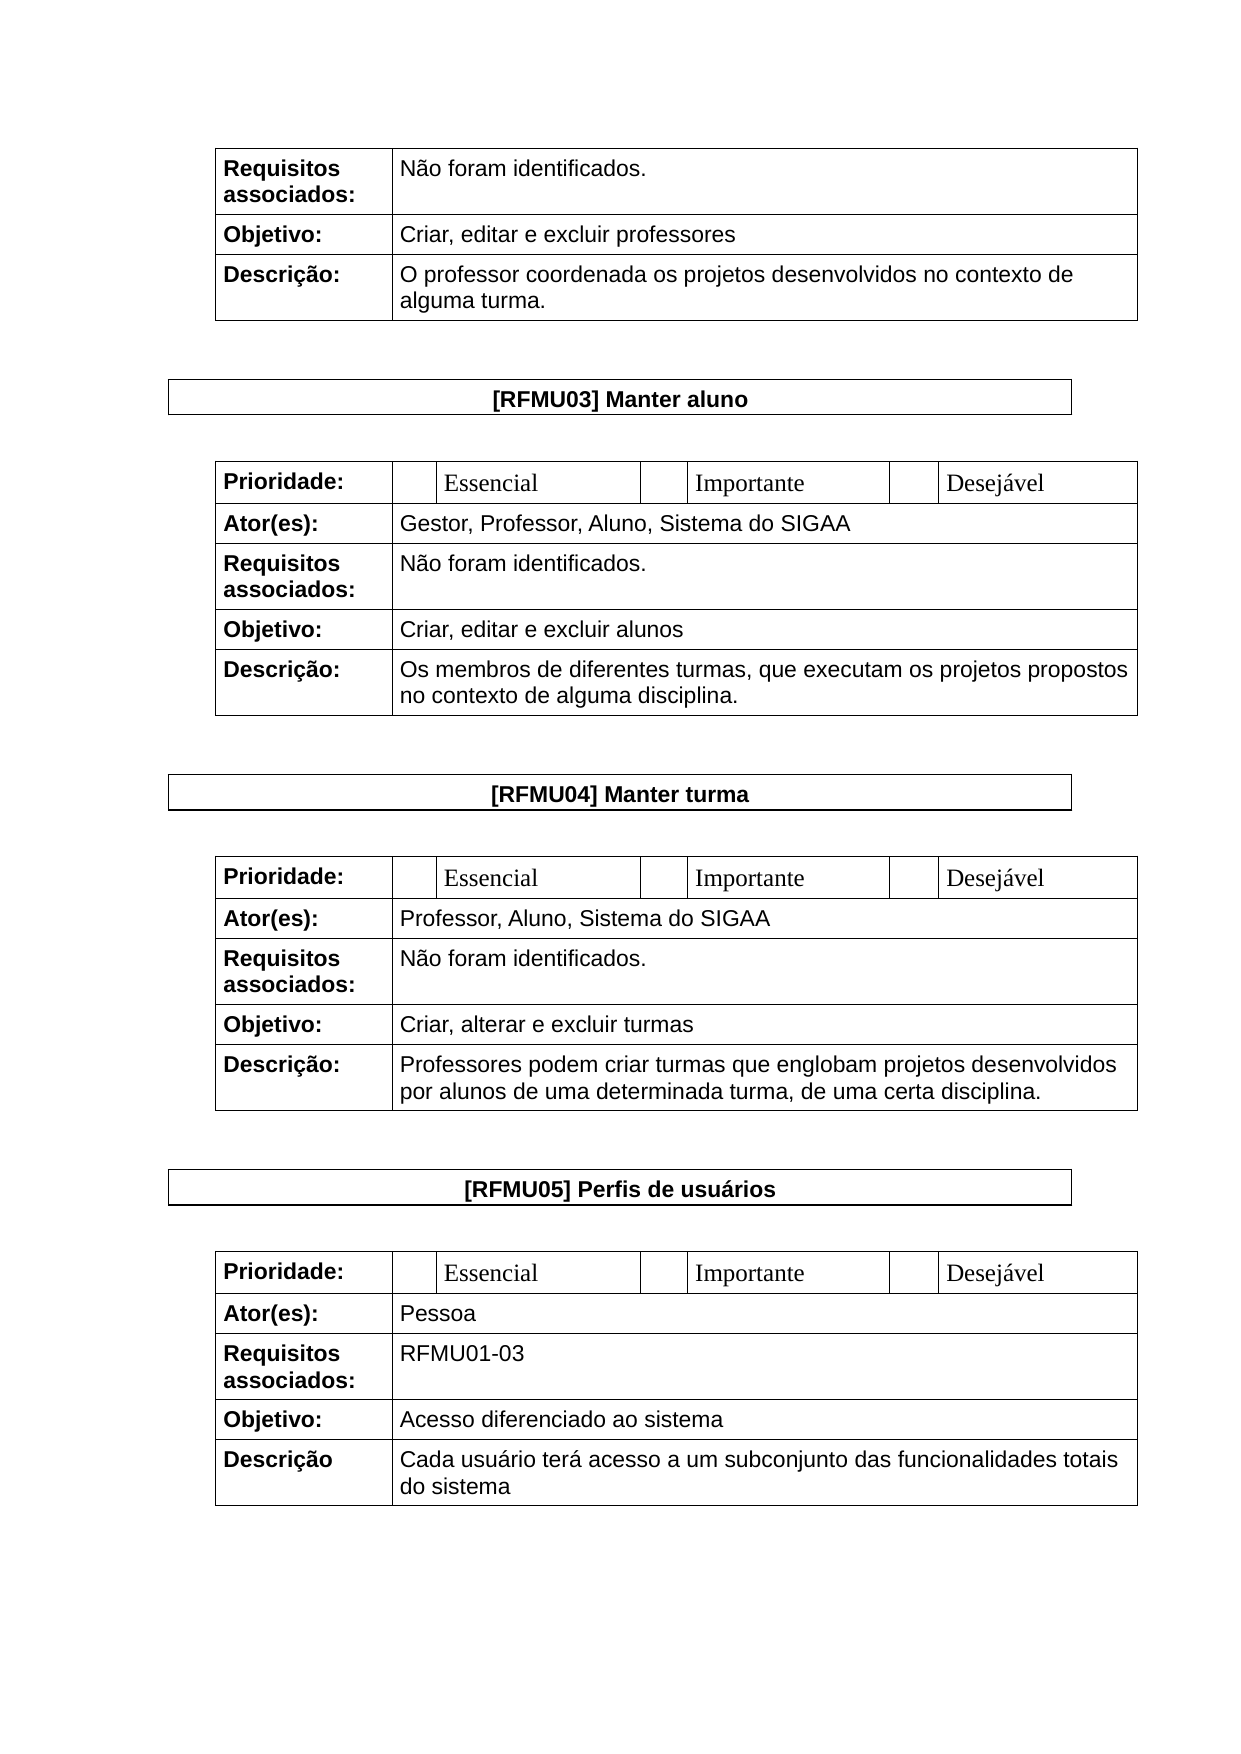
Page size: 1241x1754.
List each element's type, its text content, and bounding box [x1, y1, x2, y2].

table_cell Ator(es): [216, 1294, 392, 1333]
table_header Importante [688, 462, 889, 503]
table_header [890, 857, 938, 898]
table_cell Descrição: [216, 255, 392, 320]
table_header [641, 1252, 687, 1293]
table_header [890, 462, 938, 503]
table_cell Objetivo: [216, 610, 392, 649]
table_header Importante [688, 1252, 889, 1293]
table_header [641, 857, 687, 898]
table_header Importante [688, 857, 889, 898]
table_cell Gestor, Professor, Aluno, Sistema do SIGAA [393, 504, 1137, 543]
table_cell Cada usuário terá acesso a um subconjunto das funcionalidades totais do sistema [393, 1440, 1137, 1505]
table_cell Requisitos associados: [216, 1334, 392, 1399]
table_header Prioridade: [216, 1252, 392, 1293]
table_cell Criar, editar e excluir alunos [393, 610, 1137, 649]
table_cell Ator(es): [216, 504, 392, 543]
table_header Prioridade: [216, 857, 392, 898]
table_cell Não foram identificados. [393, 149, 1137, 214]
table_cell Os membros de diferentes turmas, que executam os projetos propostos no contexto de alguma disciplina. [393, 650, 1137, 715]
table_cell Criar, alterar e excluir turmas [393, 1005, 1137, 1044]
table_cell O professor coordenada os projetos desenvolvidos no contexto de alguma turma. [393, 255, 1137, 320]
table_cell Objetivo: [216, 1400, 392, 1439]
table_cell Ator(es): [216, 899, 392, 938]
table_cell Descrição [216, 1440, 392, 1505]
table_cell Descrição: [216, 650, 392, 715]
table_cell RFMU01-03 [393, 1334, 1137, 1399]
table_header [393, 857, 436, 898]
table_header Essencial [437, 857, 640, 898]
table_cell Não foram identificados. [393, 939, 1137, 1004]
text [RFMU04] Manter turma [169, 775, 1071, 809]
table_header Desejável [939, 1252, 1137, 1293]
table_cell Objetivo: [216, 215, 392, 254]
table_cell Requisitos associados: [216, 149, 392, 214]
table_cell Objetivo: [216, 1005, 392, 1044]
text [RFMU05] Perfis de usuários [169, 1170, 1071, 1204]
text [RFMU03] Manter aluno [169, 380, 1071, 414]
table_cell Pessoa [393, 1294, 1137, 1333]
table_cell Não foram identificados. [393, 544, 1137, 609]
table_header [393, 1252, 436, 1293]
table_cell Requisitos associados: [216, 544, 392, 609]
table_header [393, 462, 436, 503]
table_header Desejável [939, 462, 1137, 503]
table_cell Professor, Aluno, Sistema do SIGAA [393, 899, 1137, 938]
table_cell Professores podem criar turmas que englobam projetos desenvolvidos por alunos de uma determinada turma, de uma certa disciplina. [393, 1045, 1137, 1110]
table_cell Requisitos associados: [216, 939, 392, 1004]
table_cell Criar, editar e excluir professores [393, 215, 1137, 254]
table_cell Acesso diferenciado ao sistema [393, 1400, 1137, 1439]
table_header Essencial [437, 462, 640, 503]
table_header Desejável [939, 857, 1137, 898]
table_header Prioridade: [216, 462, 392, 503]
table_header [890, 1252, 938, 1293]
table_header [641, 462, 687, 503]
table_cell Descrição: [216, 1045, 392, 1110]
table_header Essencial [437, 1252, 640, 1293]
